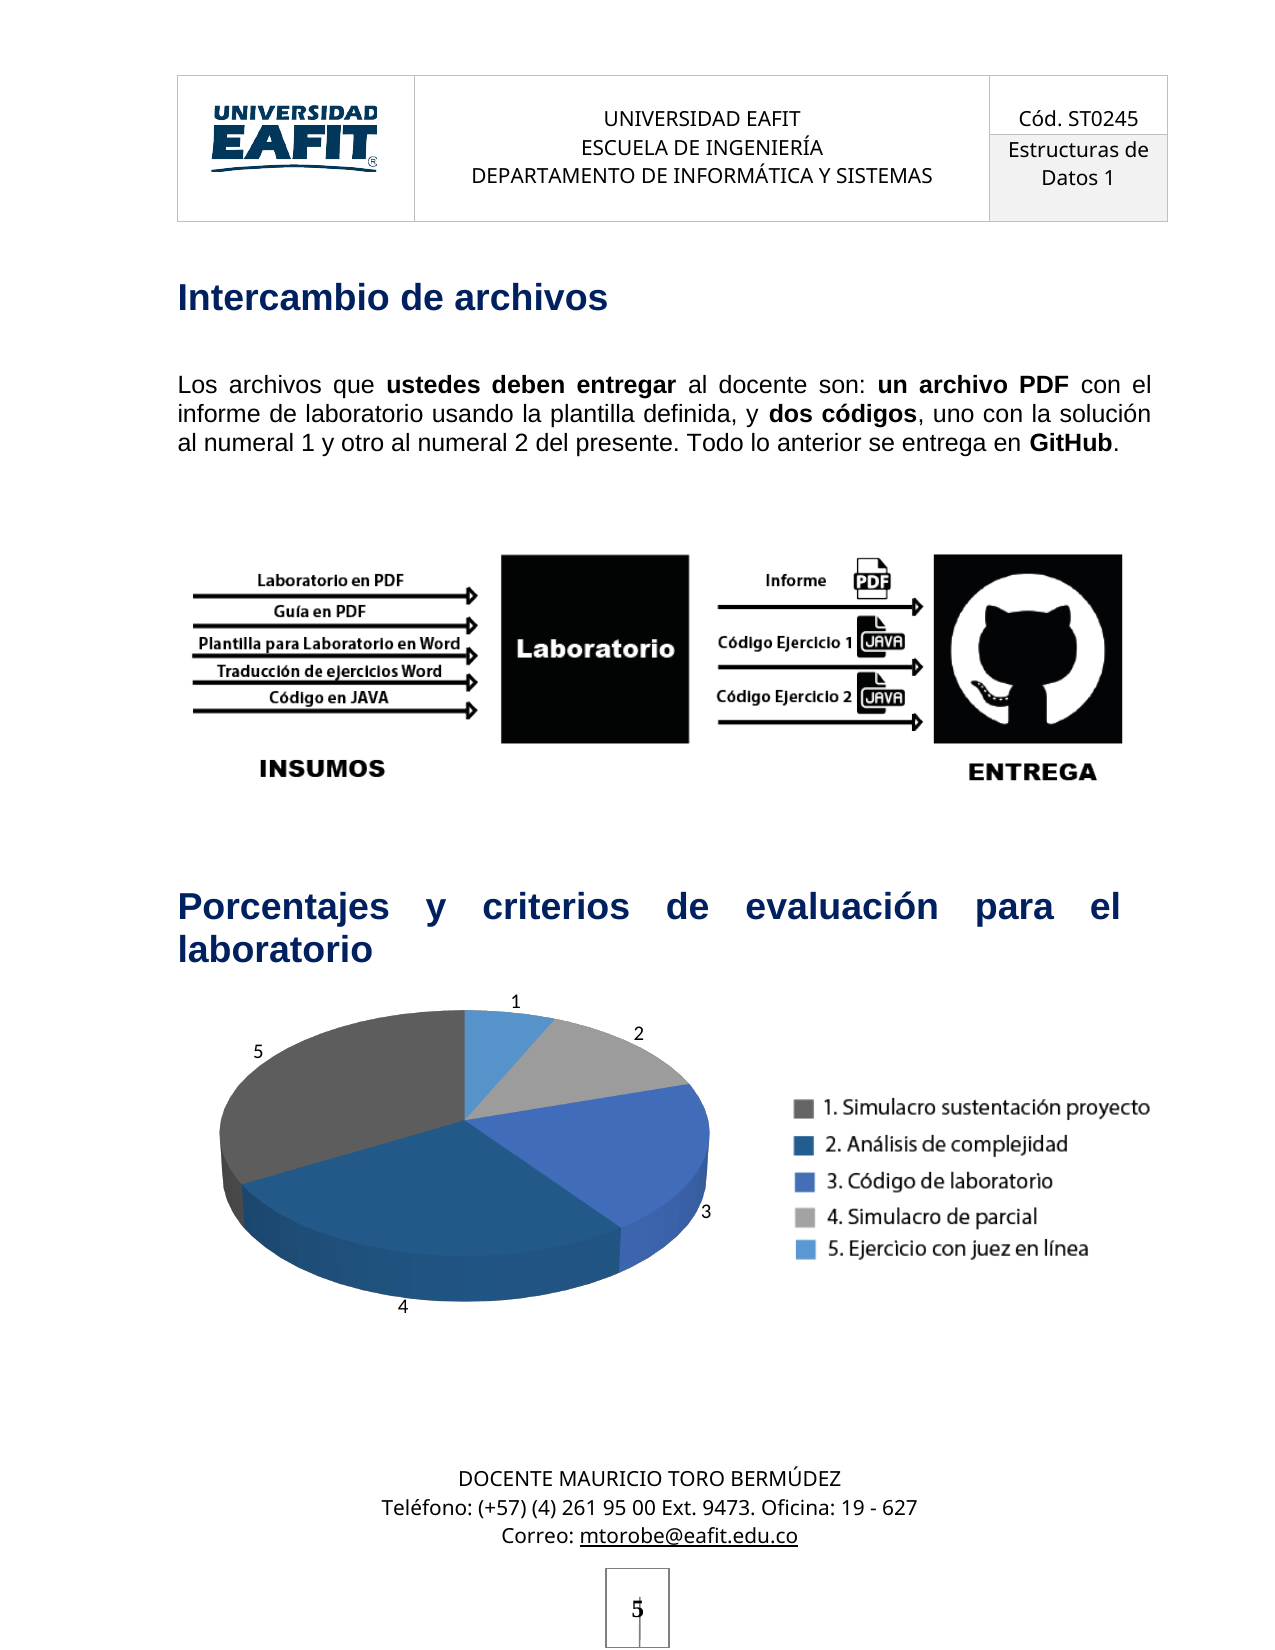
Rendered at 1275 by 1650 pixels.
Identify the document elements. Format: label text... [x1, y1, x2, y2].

text Porcentajes y criterios de evaluación para el laboratorio [177, 884, 1122, 971]
picture [211, 105, 377, 172]
picture [759, 1057, 1187, 1297]
text Los archivos que ustedes deben entregar al docente son: un archivo PDF con el informe de laboratorio usando la plantilla definida, y dos códigos, uno con la solución al numeral 1 y otro al numeral 2 del presente. Todo lo anterior se entrega en GitHub. [177, 370, 1152, 456]
text Intercambio de archivos [177, 275, 1122, 318]
picture [177, 522, 1142, 815]
